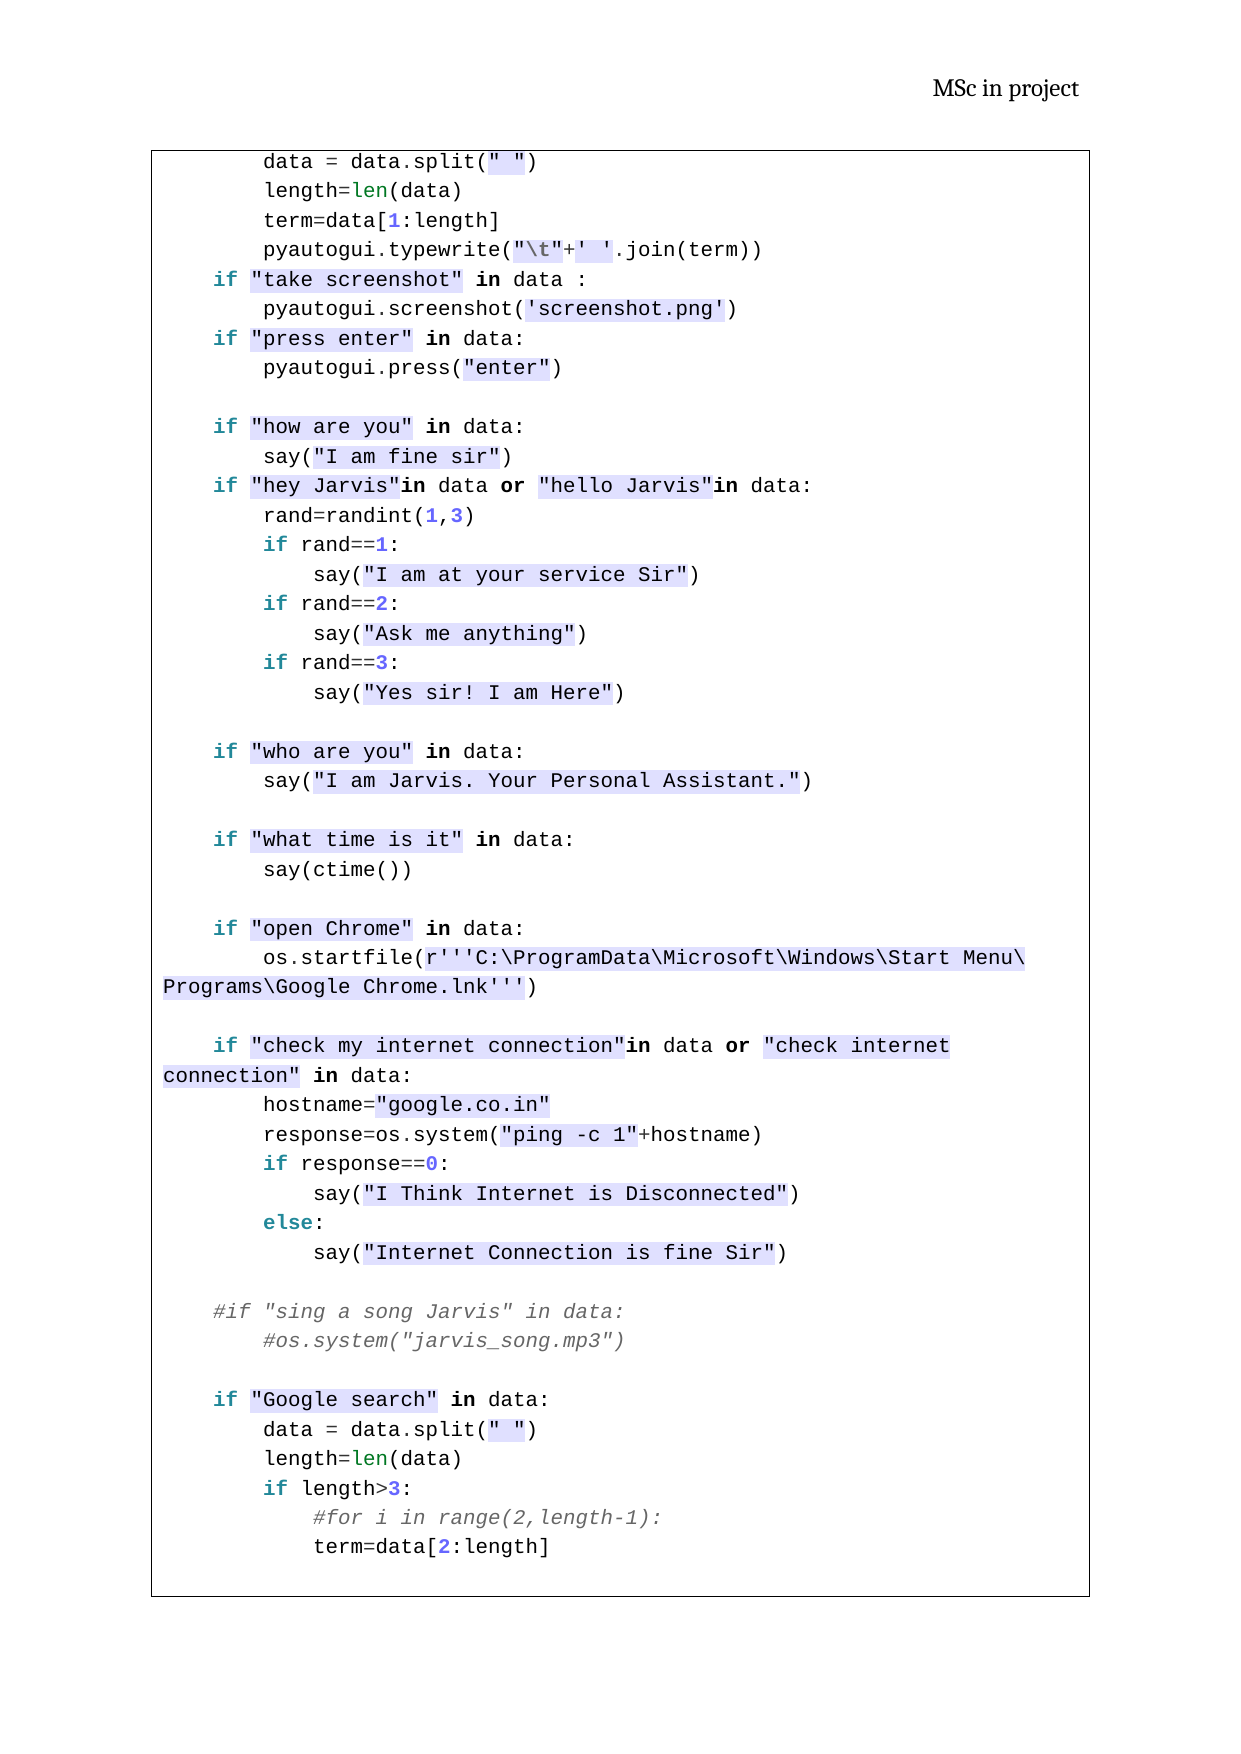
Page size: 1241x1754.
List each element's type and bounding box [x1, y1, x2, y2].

table_header [152, 151, 1089, 1596]
